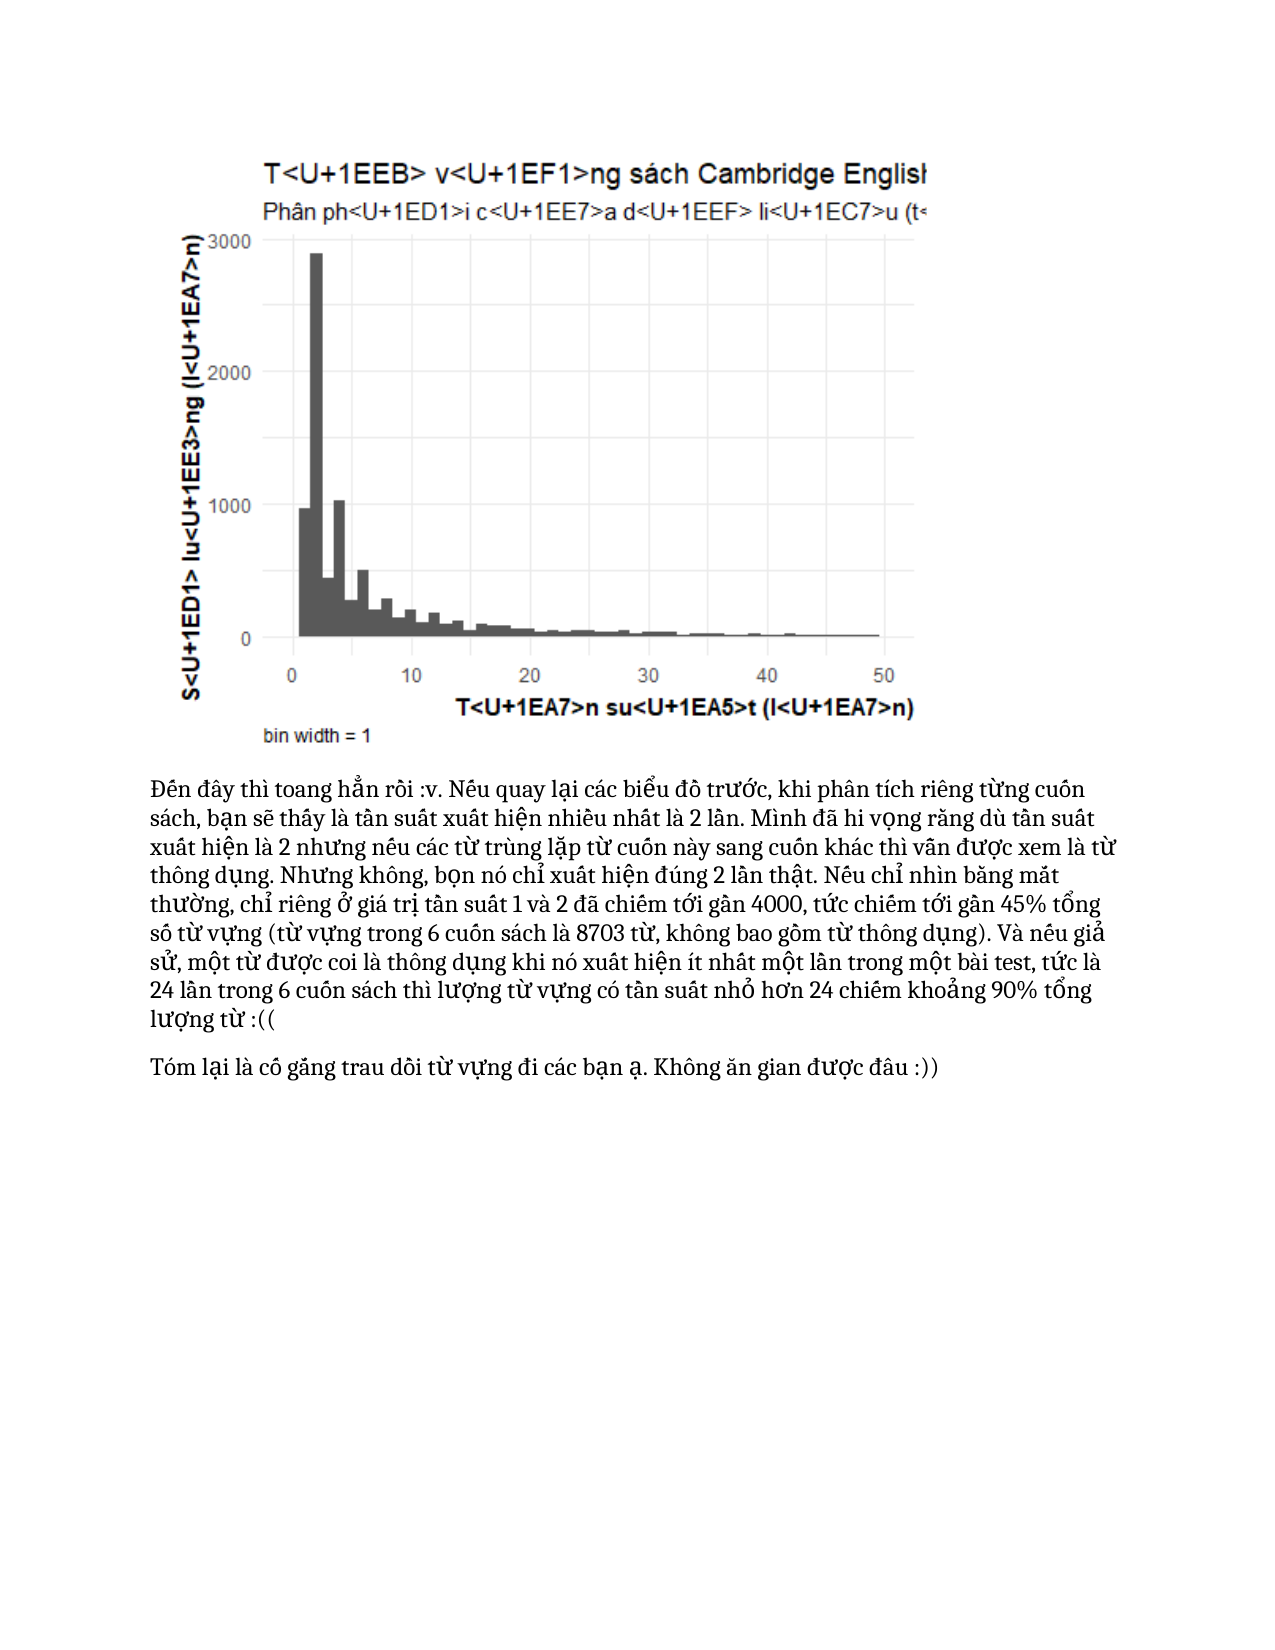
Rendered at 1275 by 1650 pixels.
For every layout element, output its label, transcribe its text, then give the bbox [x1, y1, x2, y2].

text Đến đây thì toang hẳn rồi :v. Nếu quay lại các biểu đồ trước, khi phân tích riêng từng cuốn sách, bạn sẽ thấy là tần suất xuất hiện nhiều nhất là 2 lần. Mình đã hi vọng rằng dù tần suất xuất hiện là 2 nhưng nếu các từ trùng lặp từ cuốn này sang cuốn khác thì vẫn được xem là từ thông dụng. Nhưng không, bọn nó chỉ xuất hiện đúng 2 lần thật. Nếu chỉ nhìn bằng mắt thường, chỉ riêng ở giá trị tần suất 1 và 2 đã chiếm tới gần 4000, tức chiếm tới gần 45% tổng số từ vựng (từ vựng trong 6 cuốn sách là 8703 từ, không bao gồm từ thông dụng). Và nếu giả sử, một từ được coi là thông dụng khi nó xuất hiện ít nhất một lần trong một bài test, tức là 24 lần trong 6 cuốn sách thì lượng từ vựng có tần suất nhỏ hơn 24 chiếm khoảng 90% tổng lượng từ :(( [150, 775, 1125, 1034]
picture [168, 150, 927, 757]
text Tóm lại là cố gắng trau dồi từ vựng đi các bạn ạ. Không ăn gian được đâu :)) [150, 1053, 1125, 1081]
